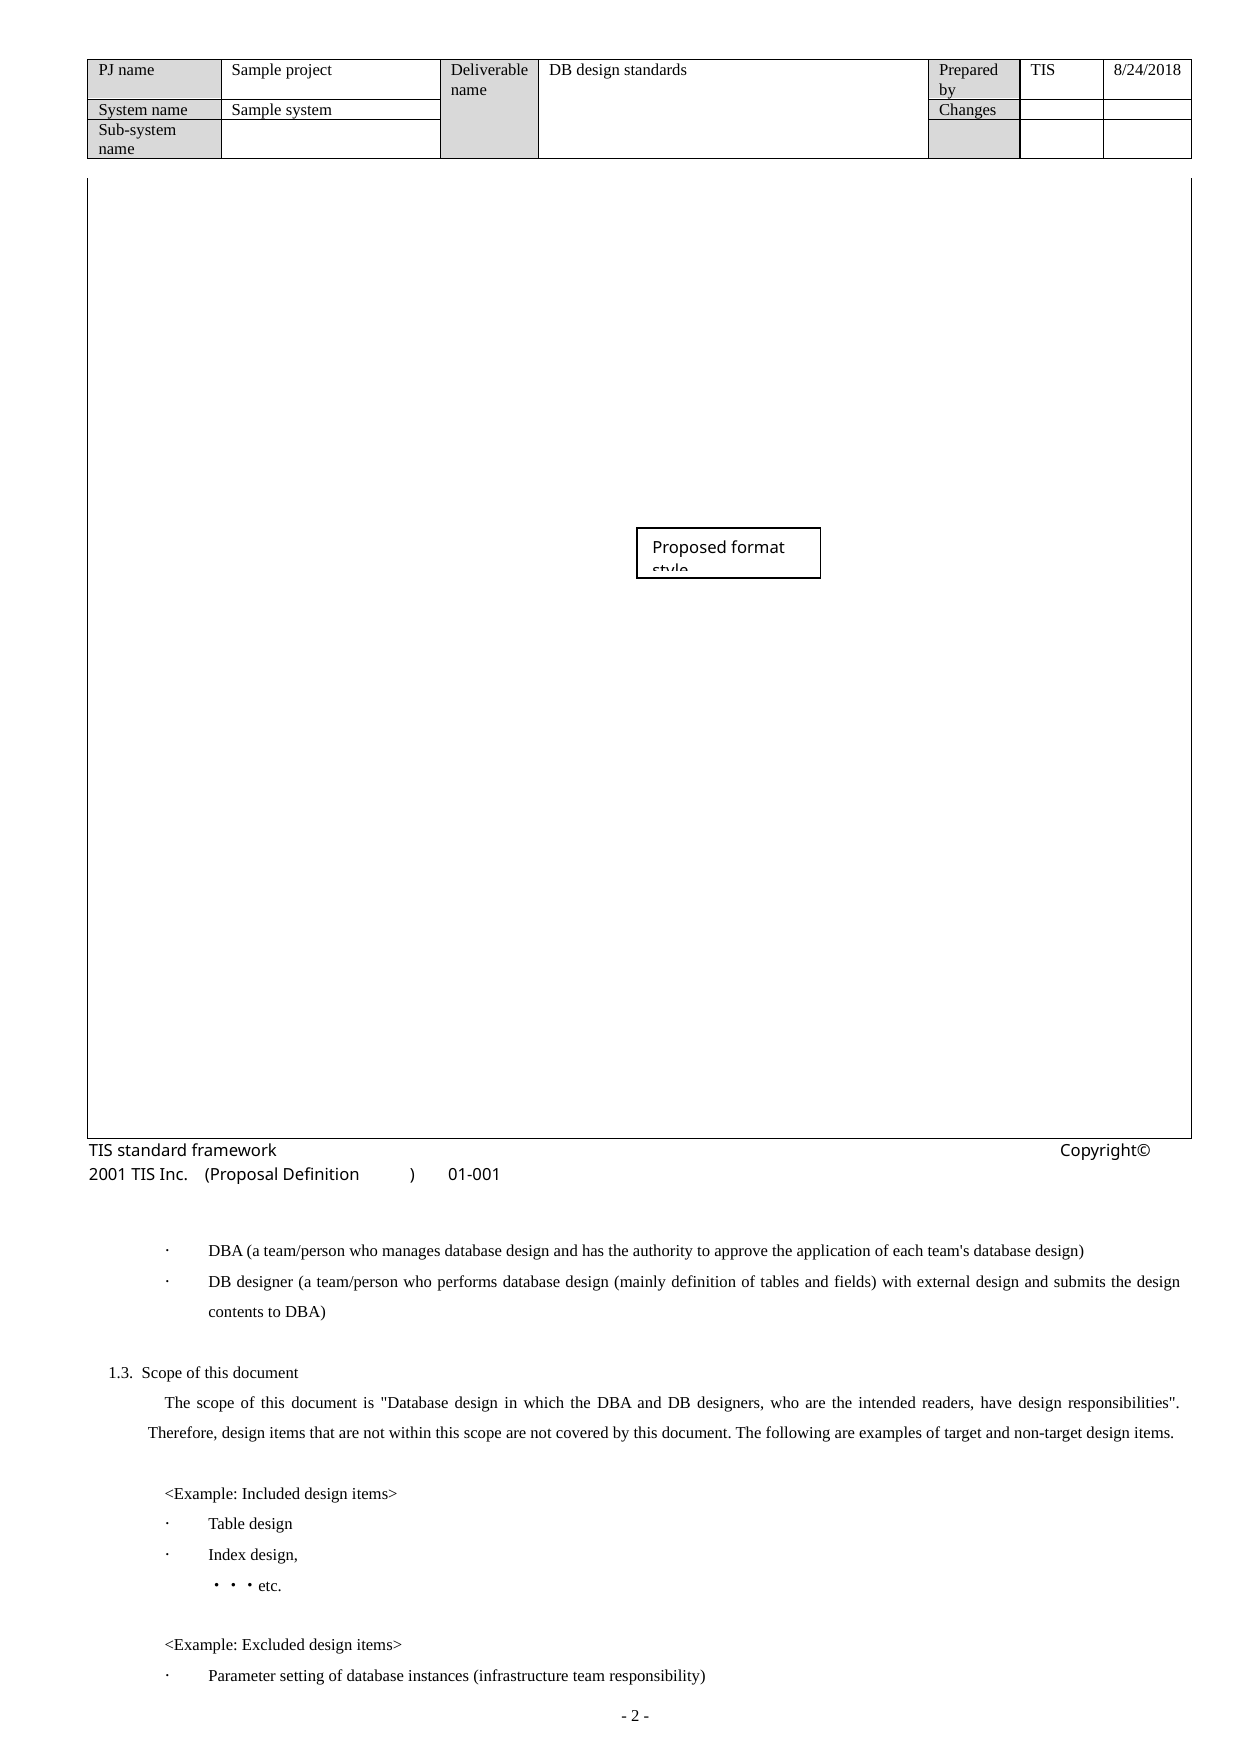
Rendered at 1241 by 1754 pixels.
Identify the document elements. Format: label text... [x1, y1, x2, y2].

text The scope of this document is "Database design in which the DBA and DB designers, who are the intended readers, have design responsibilities". Therefore, design items that are not within this scope are not covered by this document. The following are examples of target and non-target design items. [148, 1387, 1181, 1448]
subtitle Scope of this document [108, 1357, 1181, 1387]
text <Example: Included design items> [148, 1478, 1181, 1508]
list Parameter setting of database instances (infrastructure team responsibility) [164, 1660, 1181, 1690]
list DB designer (a team/person who performs database design (mainly definition of tables and fields) with external design and submits the design contents to DBA) [164, 1266, 1181, 1327]
list DBA (a team/person who manages database design and has the authority to approve the application of each team's database design) [164, 1236, 1181, 1266]
list Table design [164, 1508, 1181, 1539]
text <Example: Excluded design items> [148, 1630, 1181, 1660]
list Index design, ・・・etc. [164, 1539, 1181, 1599]
